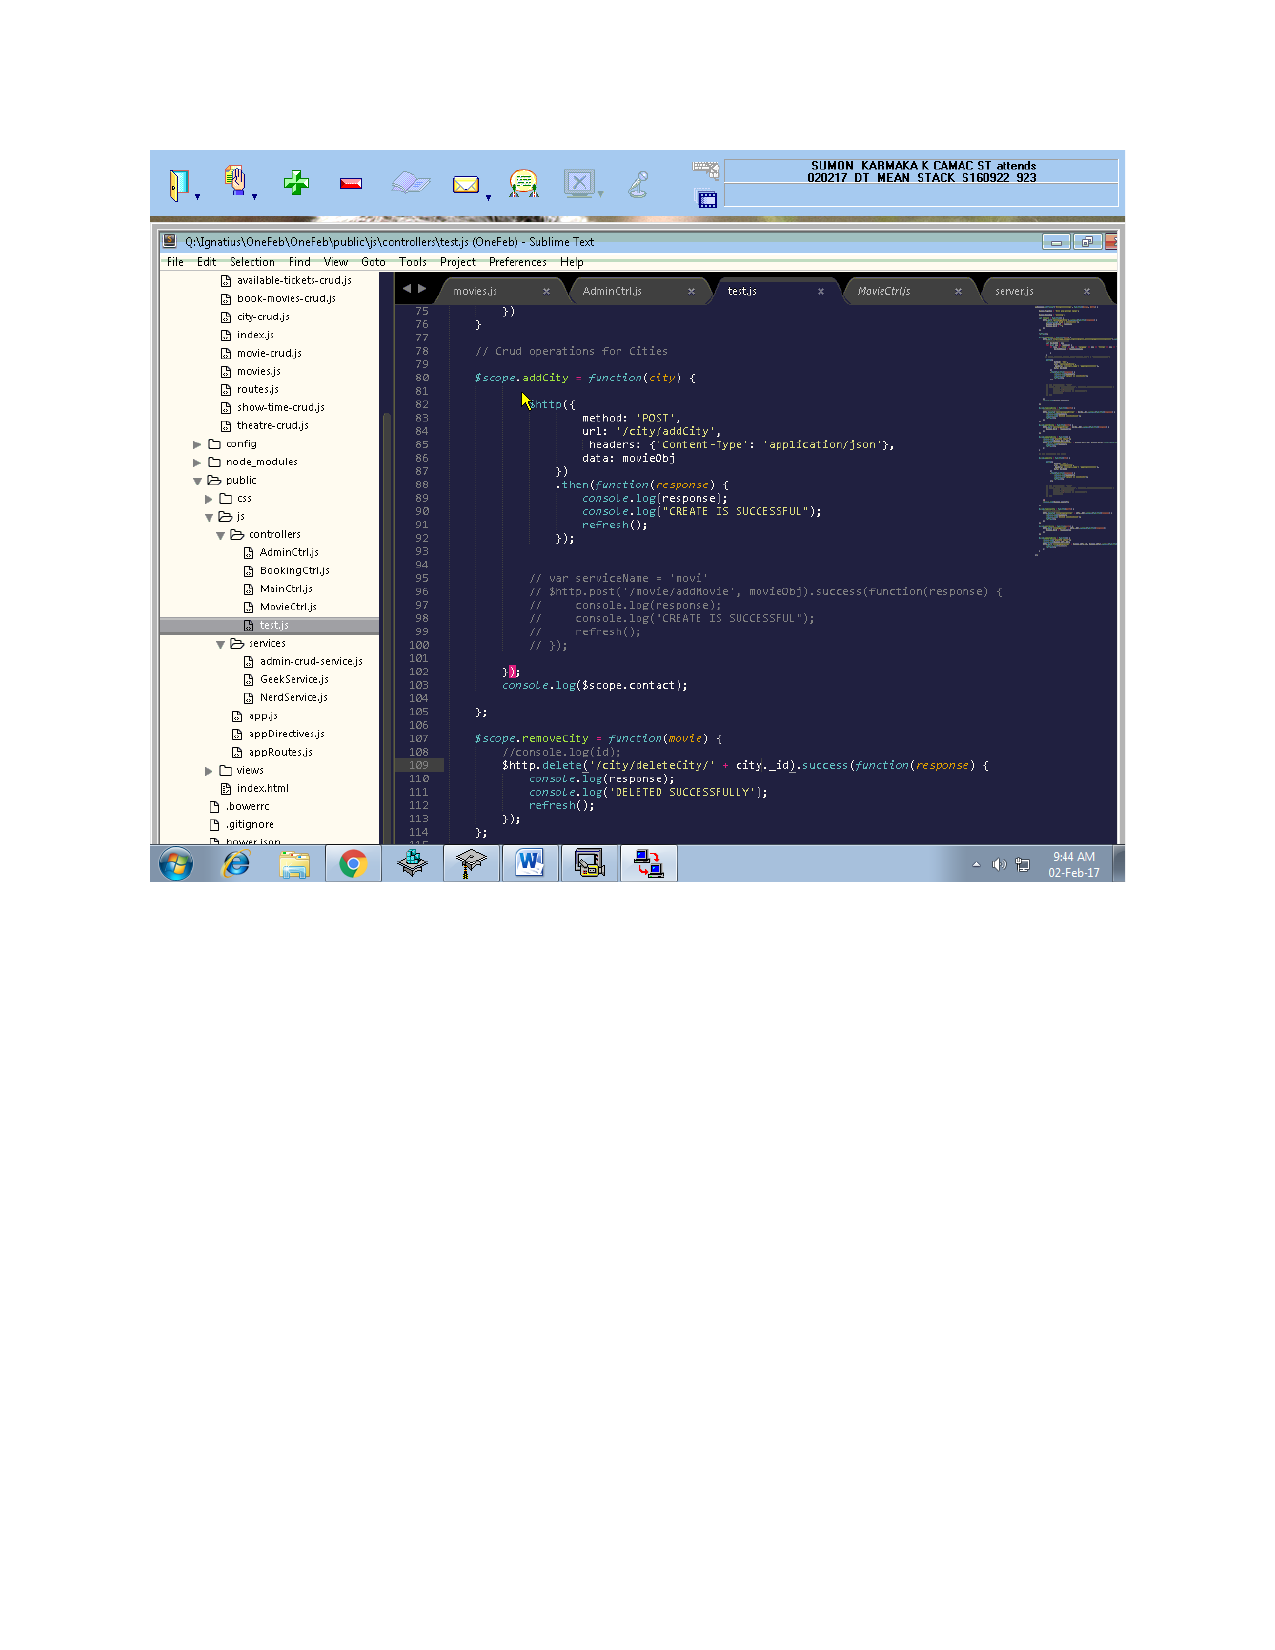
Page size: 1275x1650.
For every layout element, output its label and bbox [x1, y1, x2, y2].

picture [150, 150, 1125, 882]
